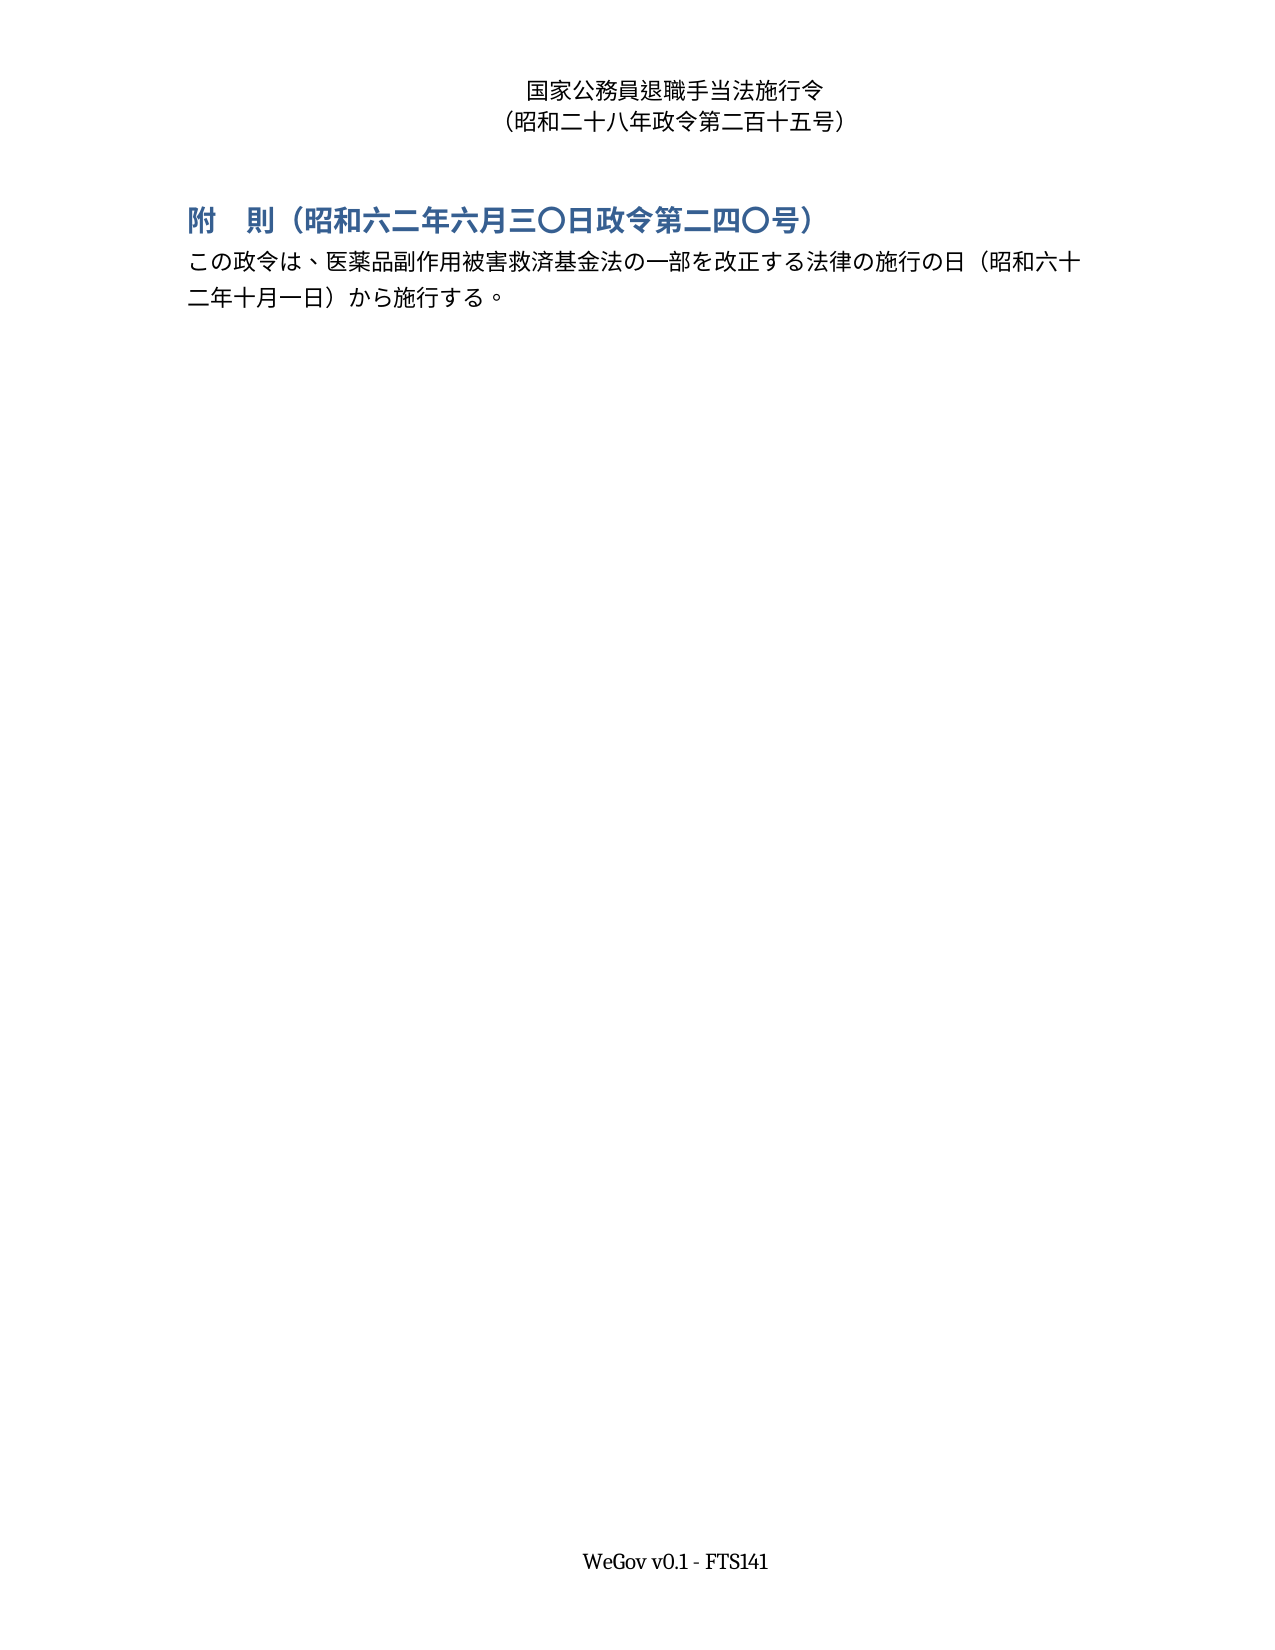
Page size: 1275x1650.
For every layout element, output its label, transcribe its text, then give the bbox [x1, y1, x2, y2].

subtitle 附 則（昭和六二年六月三〇日政令第二四〇号） [187, 200, 1087, 240]
text この政令は、医薬品副作用被害救済基金法の一部を改正する法律の施行の日（昭和六十二年十月一日）から施行する。 [187, 246, 1087, 313]
